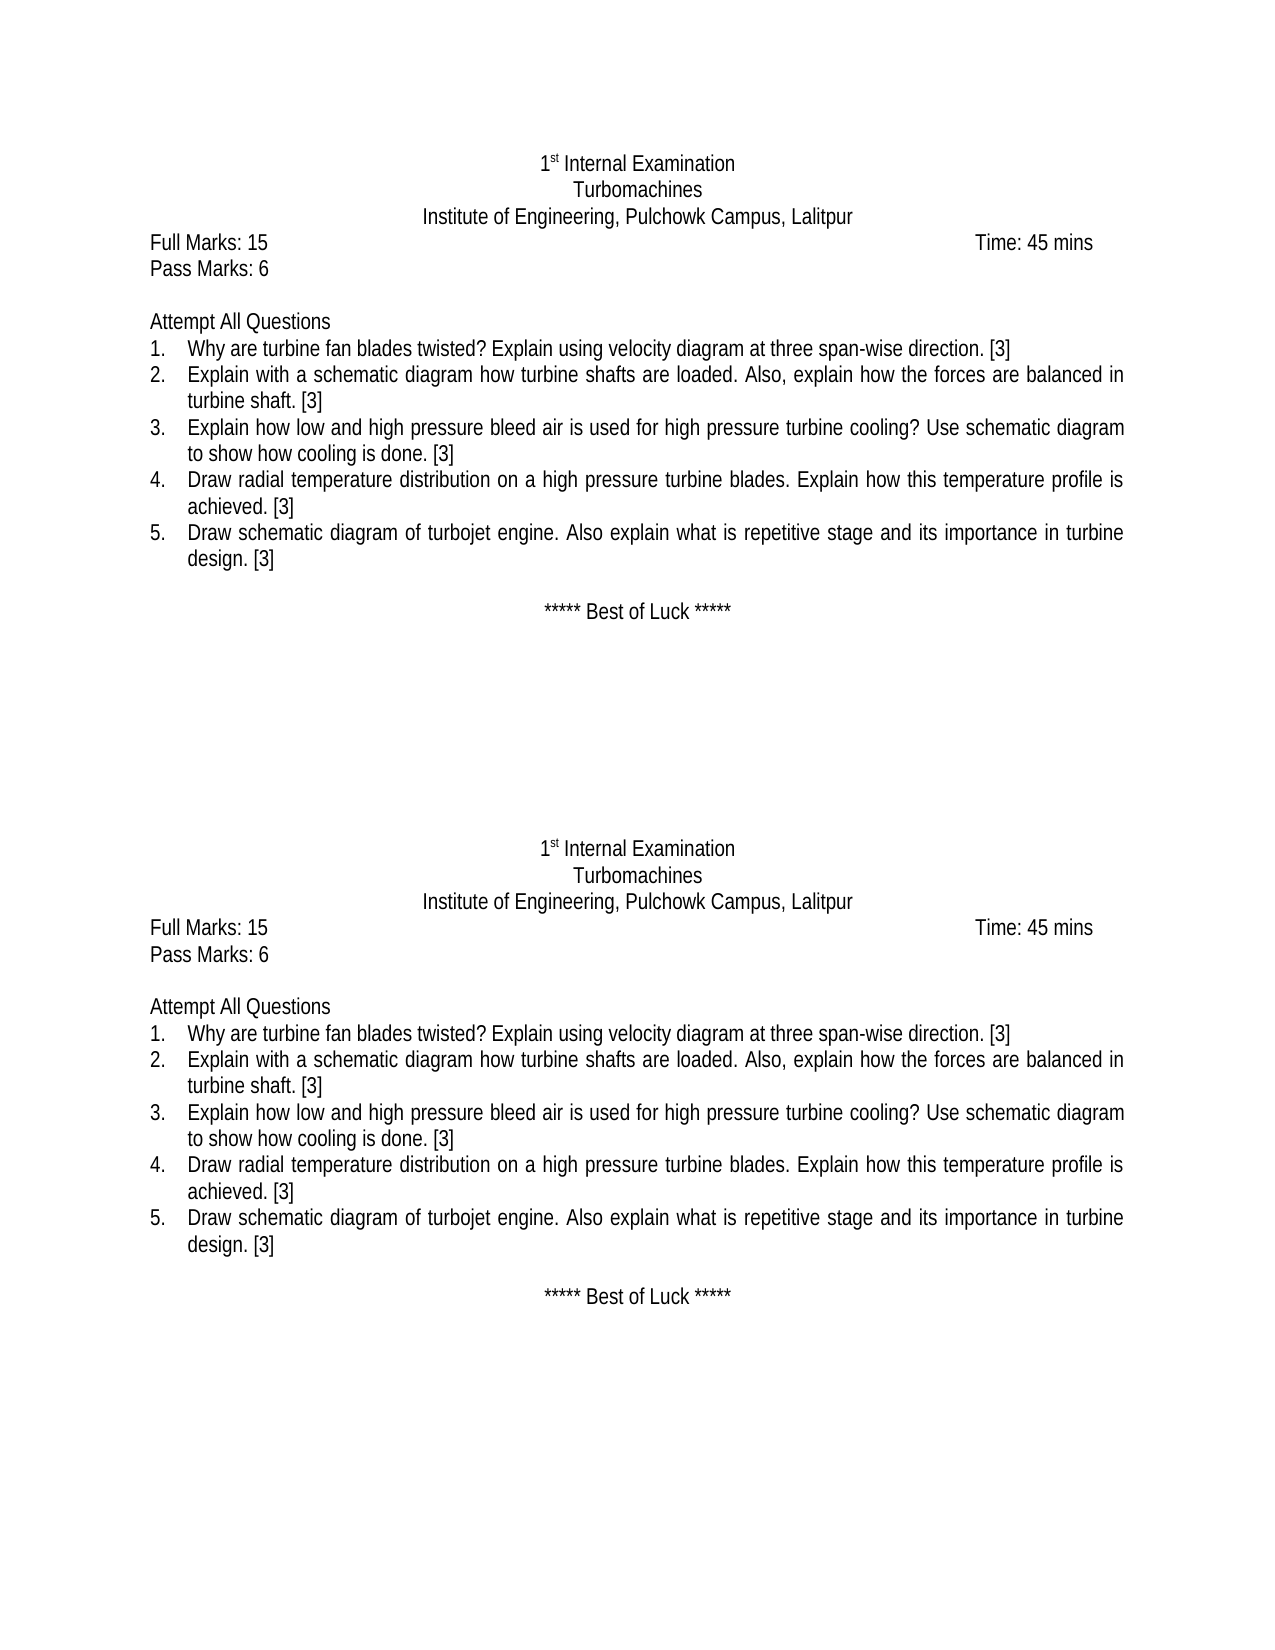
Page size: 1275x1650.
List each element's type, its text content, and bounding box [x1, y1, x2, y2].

text Full Marks: 15 Time: 45 mins [150, 229, 1125, 255]
list Why are turbine fan blades twisted? Explain using velocity diagram at three span-wise direction. [3] [150, 334, 1125, 361]
list Explain with a schematic diagram how turbine shafts are loaded. Also, explain how the forces are balanced in turbine shaft. [3] [150, 361, 1125, 413]
text Full Marks: 15 Time: 45 mins [150, 914, 1125, 941]
text Attempt All Questions [150, 308, 1125, 334]
text ***** Best of Luck ***** [150, 1283, 1125, 1309]
list Explain with a schematic diagram how turbine shafts are loaded. Also, explain how the forces are balanced in turbine shaft. [3] [150, 1046, 1125, 1099]
text 1st Internal Examination [150, 150, 1125, 176]
text Pass Marks: 6 [150, 941, 1125, 967]
text Institute of Engineering, Pulchowk Campus, Lalitpur [150, 888, 1125, 914]
list Draw radial temperature distribution on a high pressure turbine blades. Explain how this temperature profile is achieved. [3] [150, 466, 1125, 519]
text 1st Internal Examination [150, 835, 1125, 862]
list Draw radial temperature distribution on a high pressure turbine blades. Explain how this temperature profile is achieved. [3] [150, 1151, 1125, 1204]
text Turbomachines [150, 176, 1125, 203]
text Turbomachines [150, 862, 1125, 888]
list Draw schematic diagram of turbojet engine. Also explain what is repetitive stage and its importance in turbine design. [3] [150, 519, 1125, 572]
list Explain how low and high pressure bleed air is used for high pressure turbine cooling? Use schematic diagram to show how cooling is done. [3] [150, 1099, 1125, 1151]
list Draw schematic diagram of turbojet engine. Also explain what is repetitive stage and its importance in turbine design. [3] [150, 1204, 1125, 1257]
text Institute of Engineering, Pulchowk Campus, Lalitpur [150, 203, 1125, 229]
list Why are turbine fan blades twisted? Explain using velocity diagram at three span-wise direction. [3] [150, 1020, 1125, 1046]
text Attempt All Questions [150, 993, 1125, 1020]
text Pass Marks: 6 [150, 255, 1125, 282]
list Explain how low and high pressure bleed air is used for high pressure turbine cooling? Use schematic diagram to show how cooling is done. [3] [150, 413, 1125, 466]
text ***** Best of Luck ***** [150, 598, 1125, 624]
